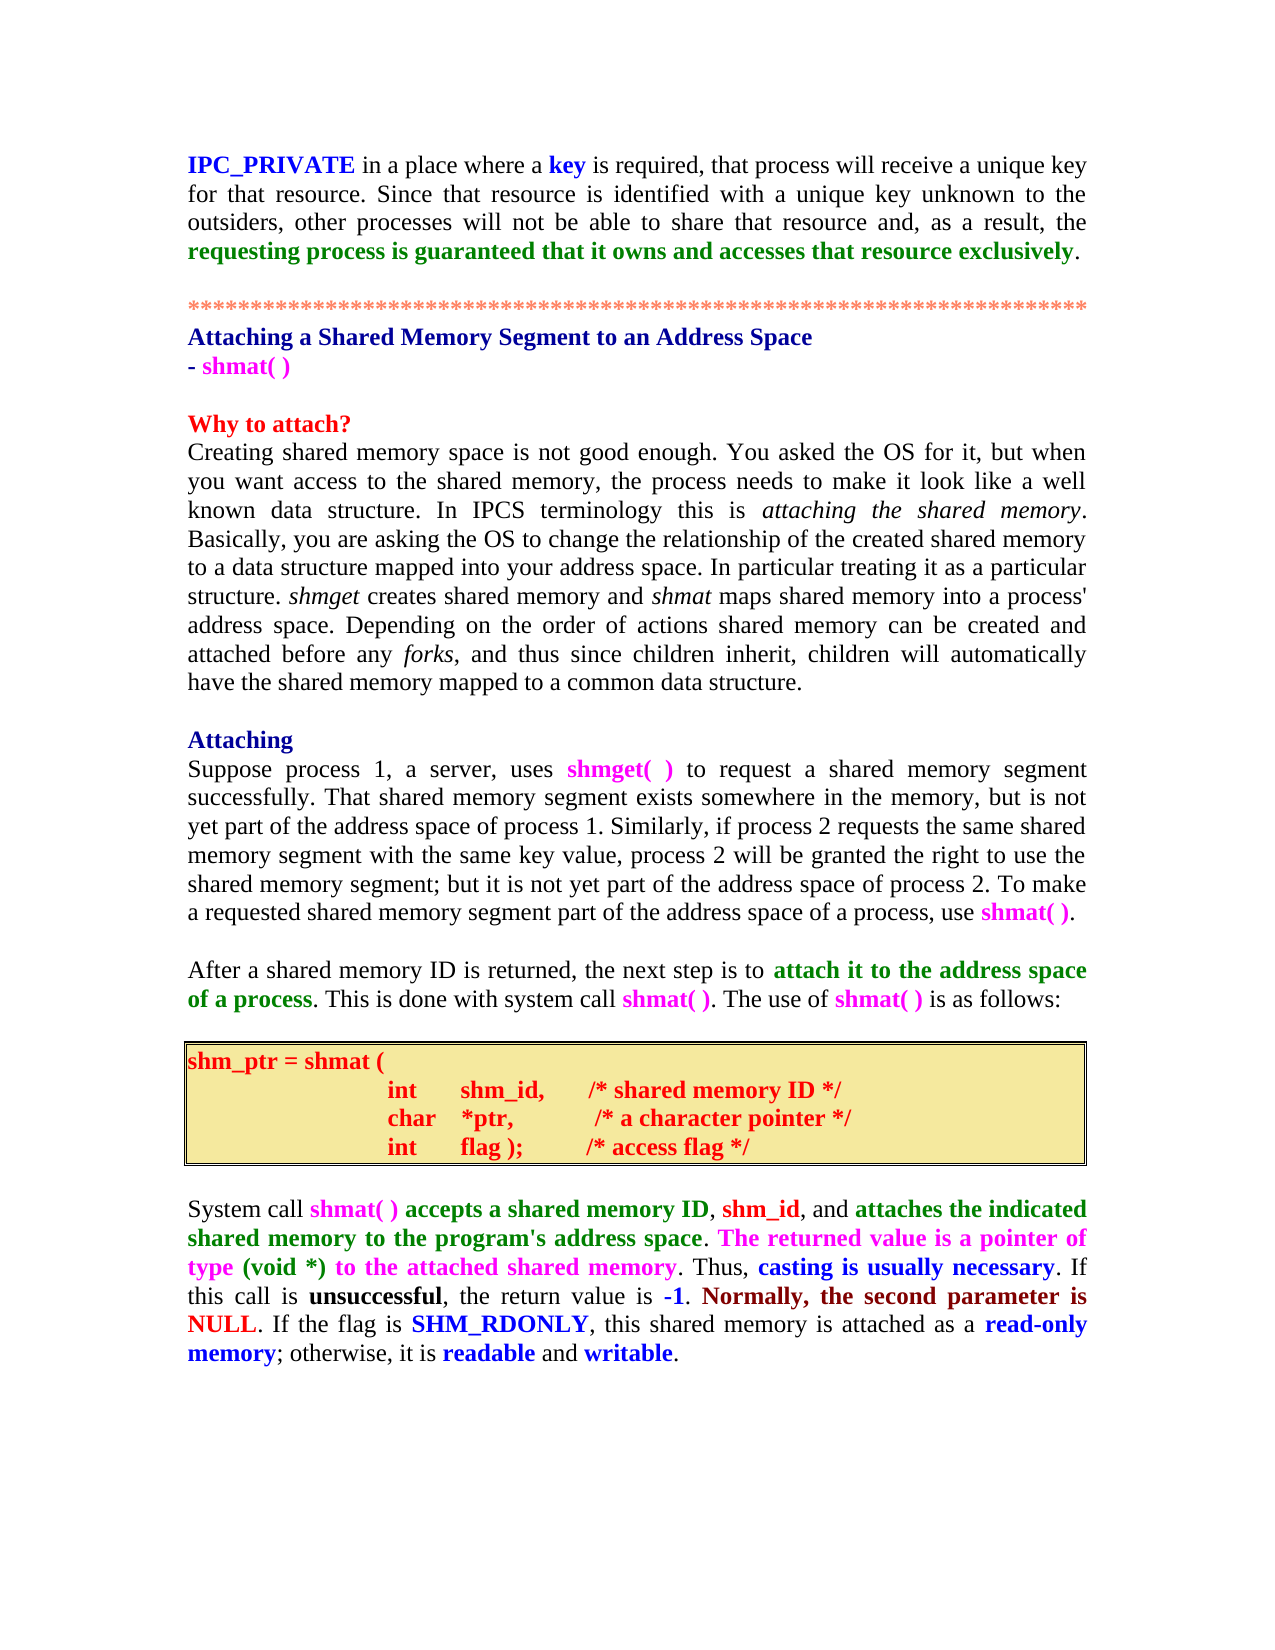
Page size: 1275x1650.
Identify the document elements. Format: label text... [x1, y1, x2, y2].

text Suppose process 1, a server, uses shmget( ) to request a shared memory segment successfully. That shared memory segment exists somewhere in the memory, but is not yet part of the address space of process 1. Similarly, if process 2 requests the same shared memory segment with the same key value, process 2 will be granted the right to use the shared memory segment; but it is not yet part of the address space of process 2. To make a requested shared memory segment part of the address space of a process, use shmat( ). [187, 754, 1087, 926]
text ************************************************************************ [187, 294, 1087, 322]
text Creating shared memory space is not good enough. You asked the OS for it, but when you want access to the shared memory, the process needs to make it look like a well known data structure. In IPCS terminology this is attaching the shared memory. Basically, you are asking the OS to change the relationship of the created shared memory to a data structure mapped into your address space. In particular treating it as a particular structure. shmget creates shared memory and shmat maps shared memory into a process' address space. Depending on the order of actions shared memory can be created and attached before any forks, and thus since children inherit, children will automatically have the shared memory mapped to a common data structure. [187, 437, 1087, 696]
text Attaching a Shared Memory Segment to an Address Space [187, 322, 1087, 351]
text System call shmat( ) accepts a shared memory ID, shm_id, and attaches the indicated shared memory to the program's address space. The returned value is a pointer of type (void *) to the attached shared memory. Thus, casting is usually necessary. If this call is unsuccessful, the return value is -1. Normally, the second parameter is NULL. If the flag is SHM_RDONLY, this shared memory is attached as a read-only memory; otherwise, it is readable and writable. [187, 1166, 1087, 1367]
text After a shared memory ID is returned, the next step is to attach it to the address space of a process. This is done with system call shmat( ). The use of shmat( ) is as follows: [187, 955, 1087, 1012]
text Why to attach? [187, 409, 1087, 437]
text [187, 150, 1087, 265]
text Attaching [187, 725, 1087, 754]
table_header shm_ptr = shmat ( int shm_id, /* shared memory ID */ char *ptr, /* a character pointer */ int flag ); /* access flag */ [187, 1045, 1084, 1163]
text - shmat( ) [187, 351, 1087, 380]
